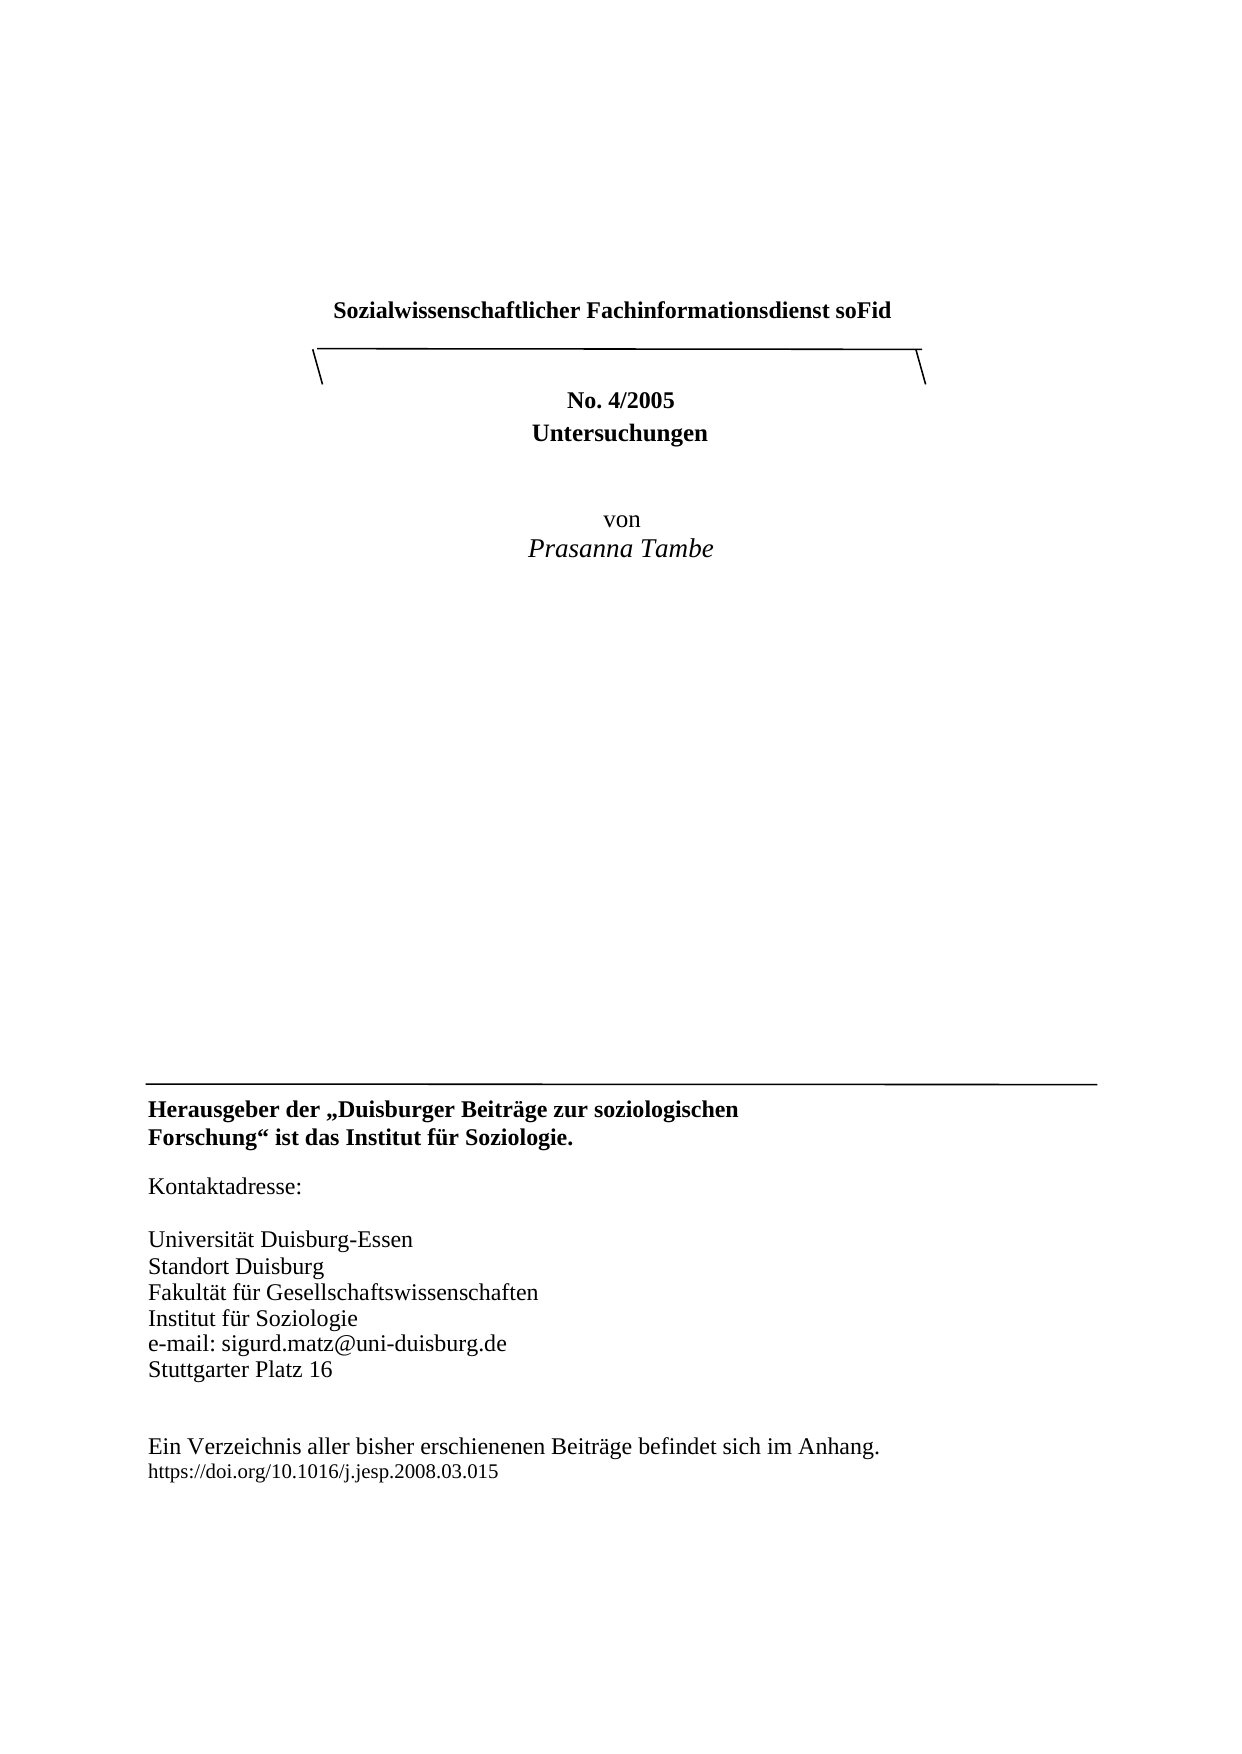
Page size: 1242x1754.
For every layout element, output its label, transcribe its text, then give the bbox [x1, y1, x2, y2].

text Kontaktadresse: [148, 1172, 1092, 1199]
text Stuttgarter Platz 16 [148, 1357, 443, 1383]
text Fakultät für Gesellschaftswissenschaften [148, 1280, 1092, 1306]
text Universität Duisburg-Essen [148, 1225, 1092, 1253]
text Standort Duisburg [148, 1253, 1092, 1280]
text Herausgeber der „Duisburger Beiträge zur soziologischen Forschung“ ist das Institut für Soziologie. [148, 1096, 837, 1150]
text No. 4/2005 [148, 386, 1094, 414]
text Untersuchungen [148, 418, 1092, 446]
text Institut für Soziologie [148, 1306, 1092, 1332]
text Prasanna Tambe [148, 533, 1094, 564]
text https://doi.org/10.1016/j.jesp.2008.03.015 [148, 1459, 1092, 1483]
text von [148, 504, 1096, 533]
text e-mail: sigurd.matz@uni-duisburg.de [148, 1332, 1092, 1357]
text Ein Verzeichnis aller bisher erschienenen Beiträge befindet sich im Anhang. [148, 1432, 1092, 1459]
text Sozialwissenschaftlicher Fachinformationsdienst soFid [148, 297, 1077, 324]
